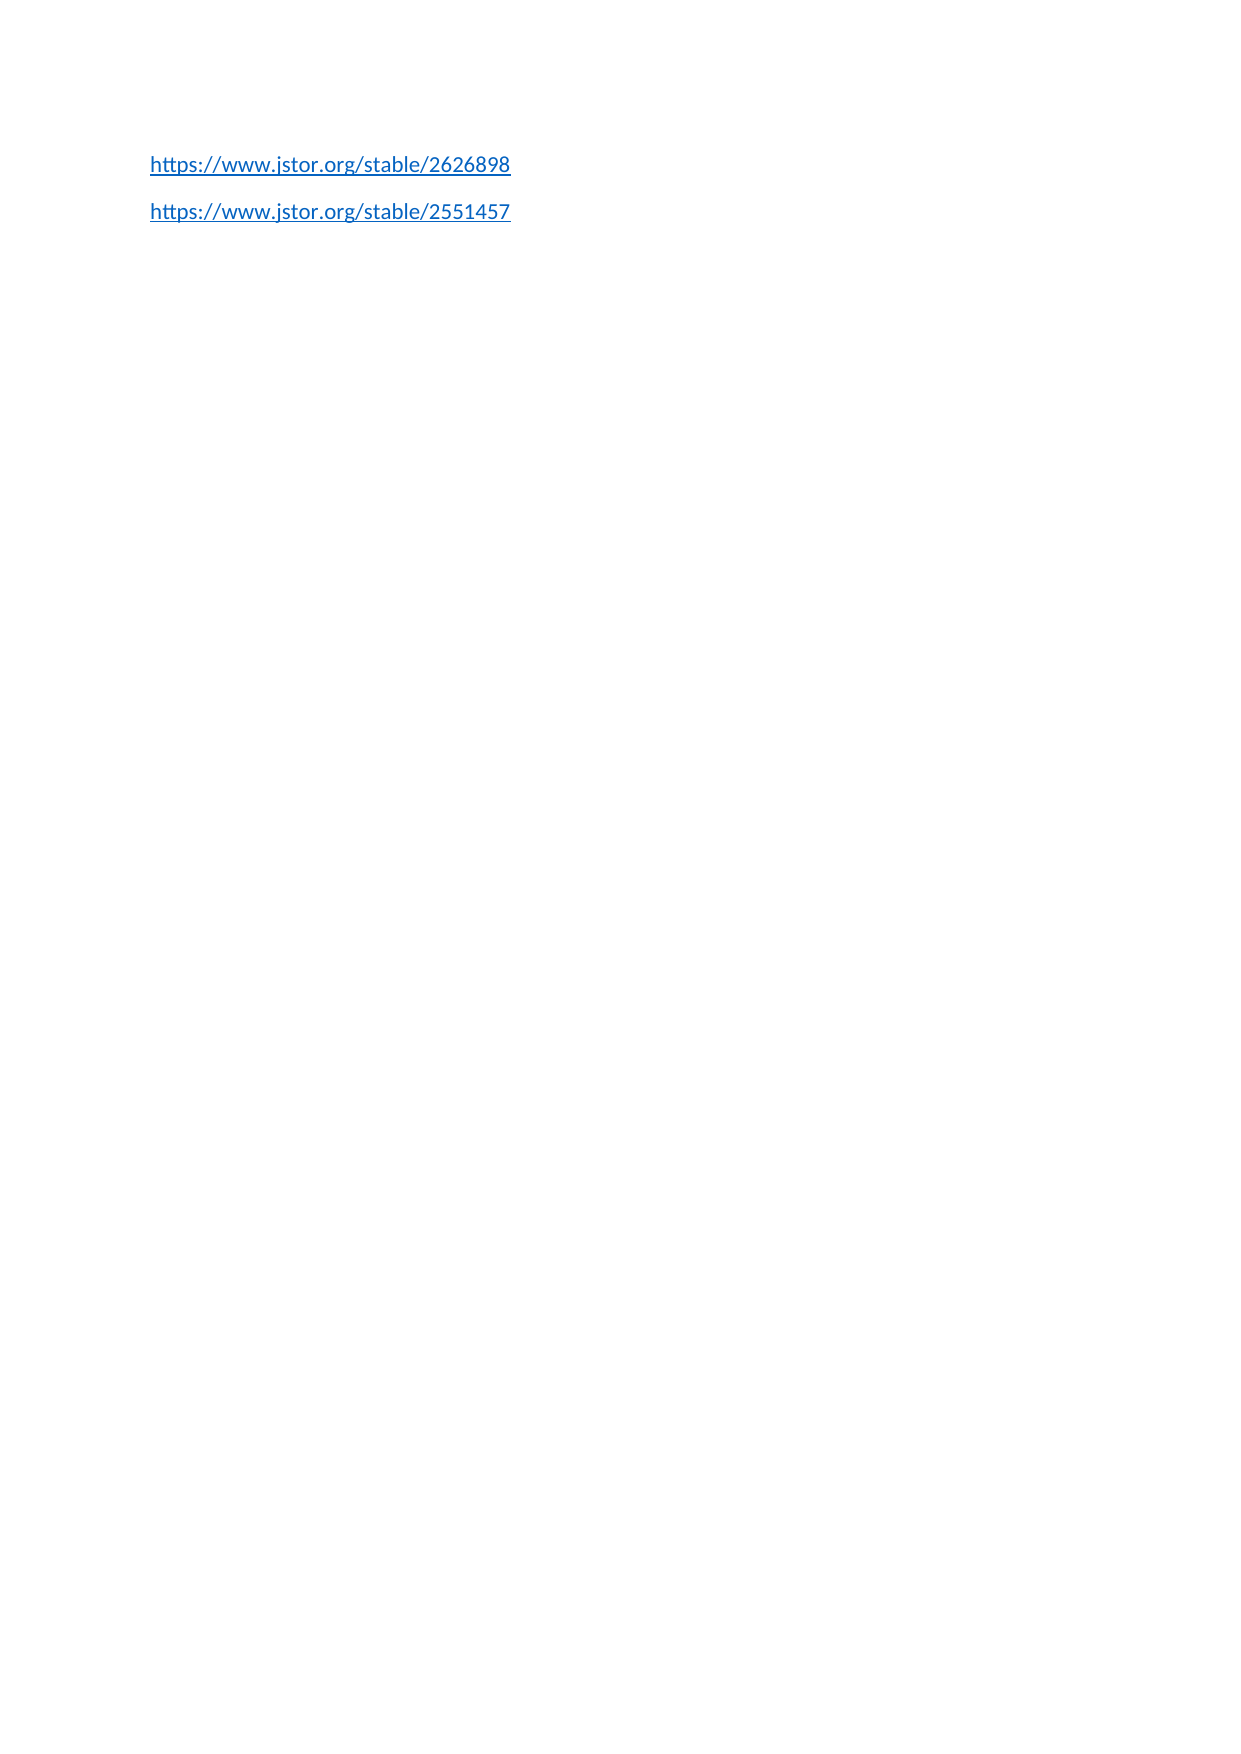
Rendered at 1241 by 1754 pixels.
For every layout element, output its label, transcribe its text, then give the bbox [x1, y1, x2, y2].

text https://www.jstor.org/stable/2551457 [150, 197, 1090, 225]
text https://www.jstor.org/stable/2626898 [150, 150, 1090, 178]
